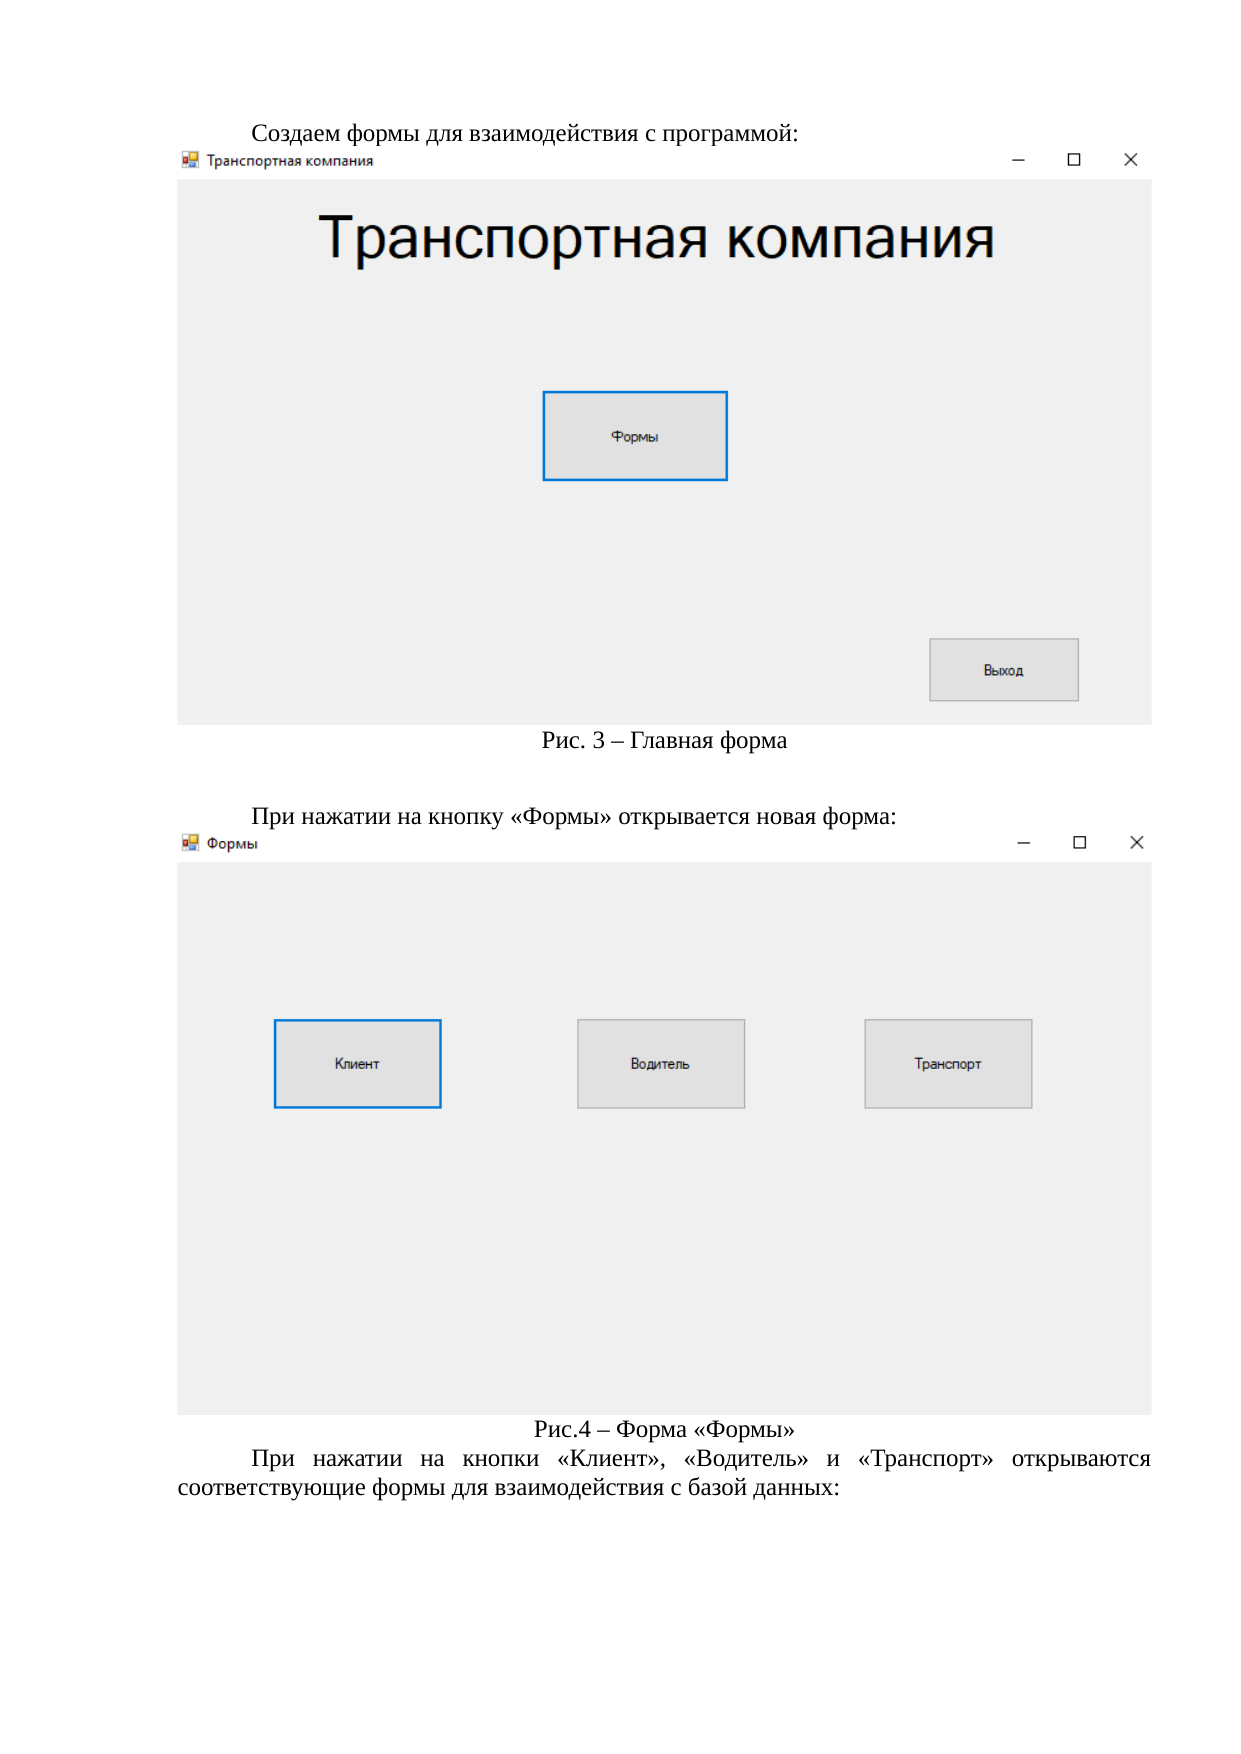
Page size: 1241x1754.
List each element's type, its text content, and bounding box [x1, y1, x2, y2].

text При нажатии на кнопки «Клиент», «Водитель» и «Транспорт» открываются соответствующие формы для взаимодействия с базой данных: [177, 1443, 1152, 1501]
text Рис.4 – Форма «Формы» [177, 1415, 1152, 1443]
picture [177, 830, 1152, 1415]
text Рис. 3 – Главная форма [177, 725, 1152, 754]
picture [177, 146, 1152, 725]
text При нажатии на кнопку «Формы» открывается новая форма: [177, 801, 1152, 830]
text Создаем формы для взаимодействия с программой: [177, 118, 1152, 146]
